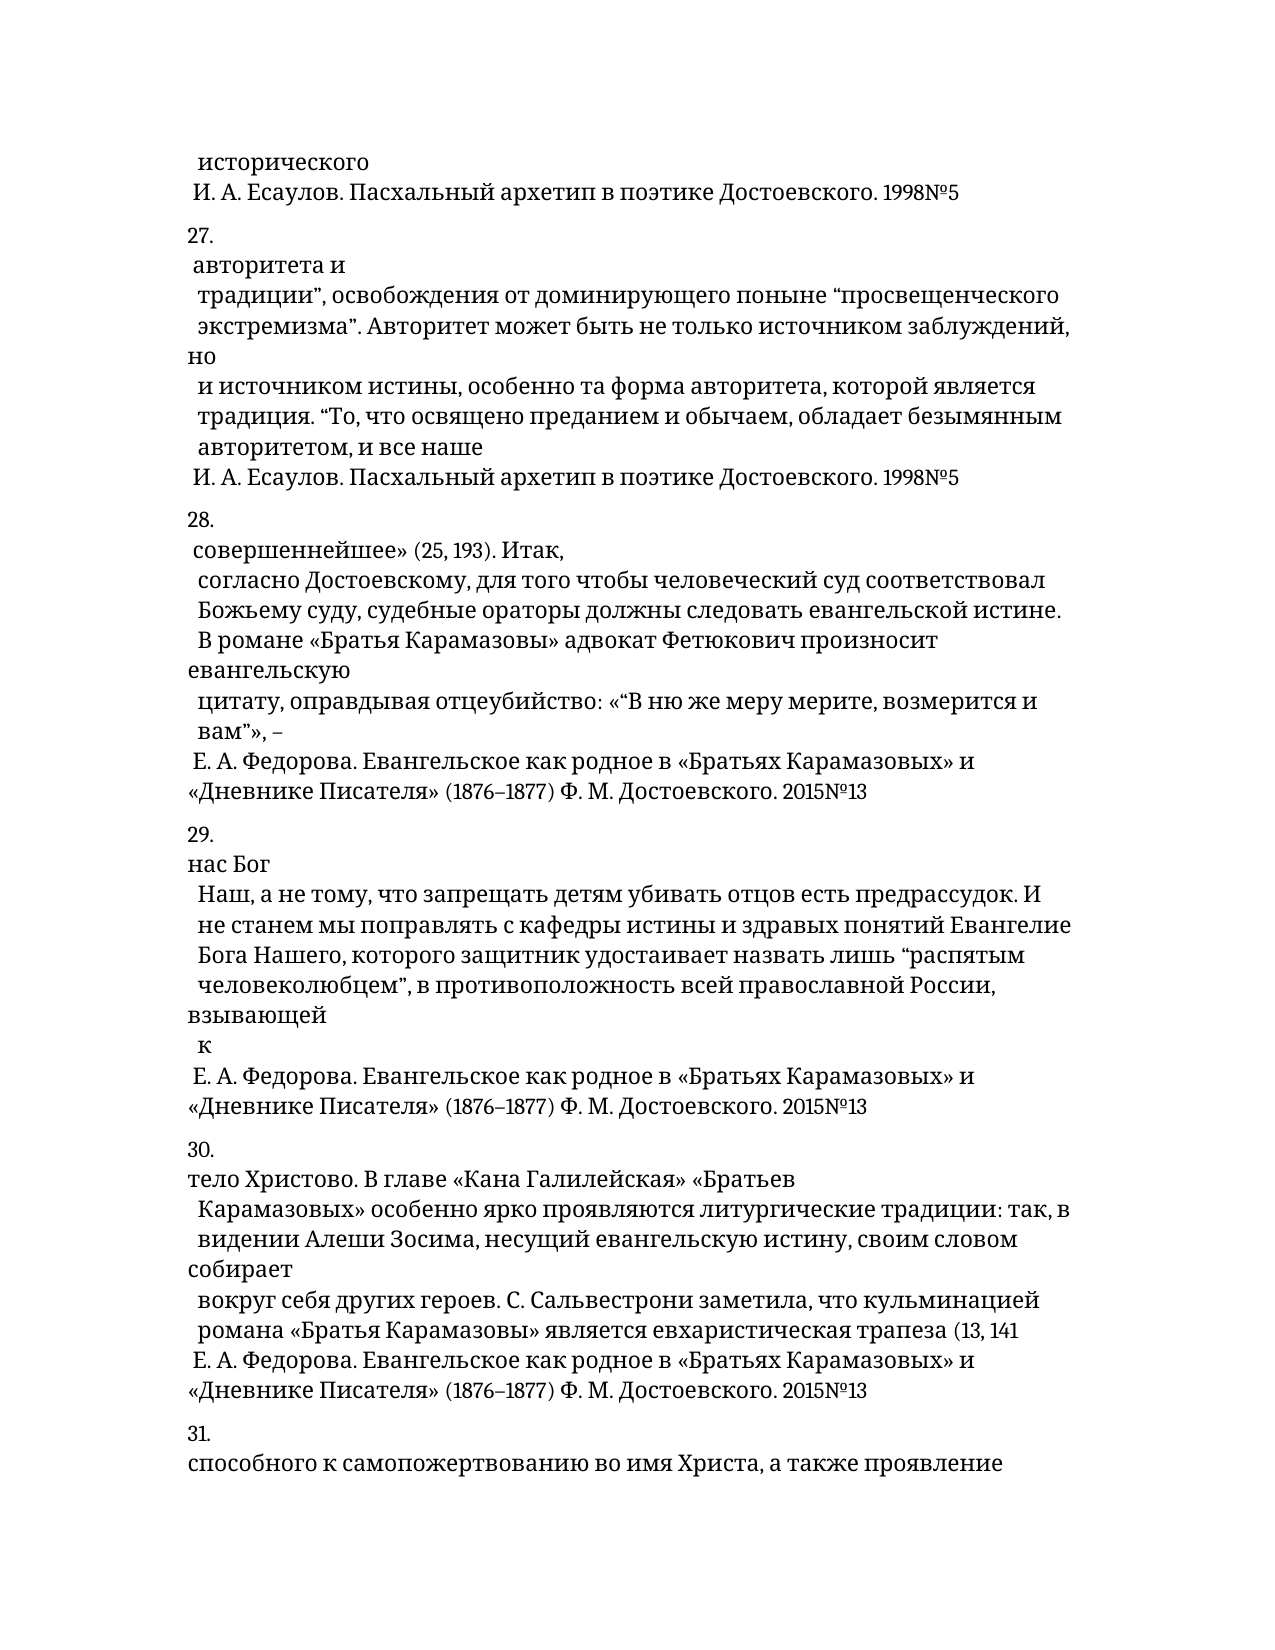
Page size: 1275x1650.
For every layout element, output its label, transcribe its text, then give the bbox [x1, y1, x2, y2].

text 28. совершеннейшее» (25, 193). Итак, согласно Достоевскому, для того чтобы человеческий суд соответствовал Божьему суду, судебные ораторы должны следовать евангельской истине. В романе «Братья Карамазовы» адвокат Фетюкович произносит евангельскую цитату, оправдывая отцеубийство: «“В ню же меру мерите, возмерится и вам”», – Е. А. Федорова. Евангельское как родное в «Братьях Карамазовых» и «Дневнике Писателя» (1876–1877) Ф. М. Достоевского. 2015№13 [187, 507, 1087, 806]
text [187, 150, 1087, 207]
text 30. тело Христово. В главе «Кана Галилейская» «Братьев Карамазовых» особенно ярко проявляются литургические традиции: так, в видении Алеши Зосима, несущий евангельскую истину, своим словом собирает вокруг себя других героев. С. Сальвестрони заметила, что кульминацией романа «Братья Карамазовы» является евхаристическая трапеза (13, 141 Е. А. Федорова. Евангельское как родное в «Братьях Карамазовых» и «Дневнике Писателя» (1876–1877) Ф. М. Достоевского. 2015№13 [187, 1136, 1087, 1404]
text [187, 1421, 1087, 1477]
text 27. авторитета и традиции”, освобождения от доминирующего поныне “просвещенческого экстремизма”. Авторитет может быть не только источником заблуждений, но и источником истины, особенно та форма авторитета, которой является традиция. “То, что освящено преданием и обычаем, обладает безымянным авторитетом, и все наше И. А. Есаулов. Пасхальный архетип в поэтике Достоевского. 1998№5 [187, 223, 1087, 491]
text 29. нас Бог Наш, а не тому, что запрещать детям убивать отцов есть предрассудок. И не станем мы поправлять с кафедры истины и здравых понятий Евангелие Бога Нашего, которого защитник удостаивает назвать лишь “распятым человеколюбцем”, в противоположность всей православной России, взывающей к Е. А. Федорова. Евангельское как родное в «Братьях Карамазовых» и «Дневнике Писателя» (1876–1877) Ф. М. Достоевского. 2015№13 [187, 822, 1087, 1120]
